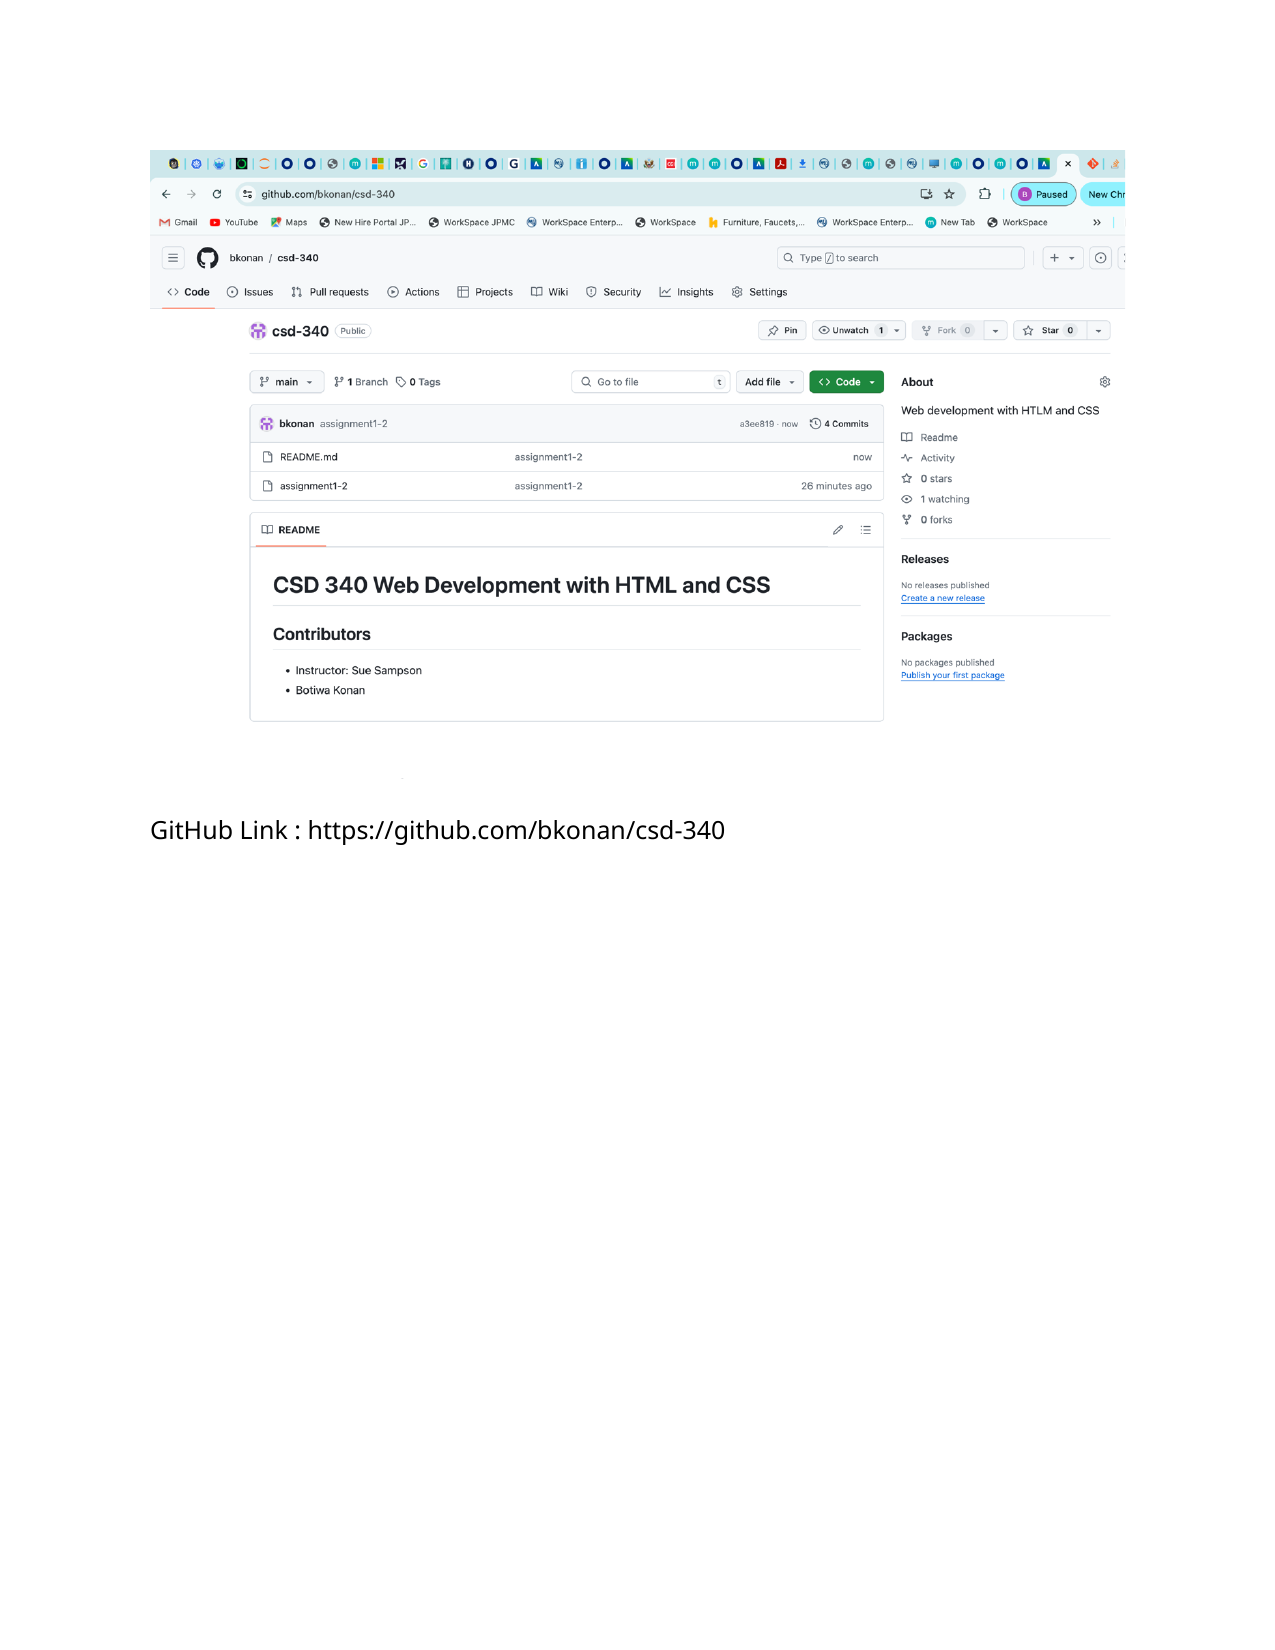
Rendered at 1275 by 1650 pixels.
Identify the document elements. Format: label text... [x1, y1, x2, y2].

text GitHub Link : https://github.com/bkonan/csd-340 [150, 813, 1125, 847]
picture [150, 150, 1125, 779]
